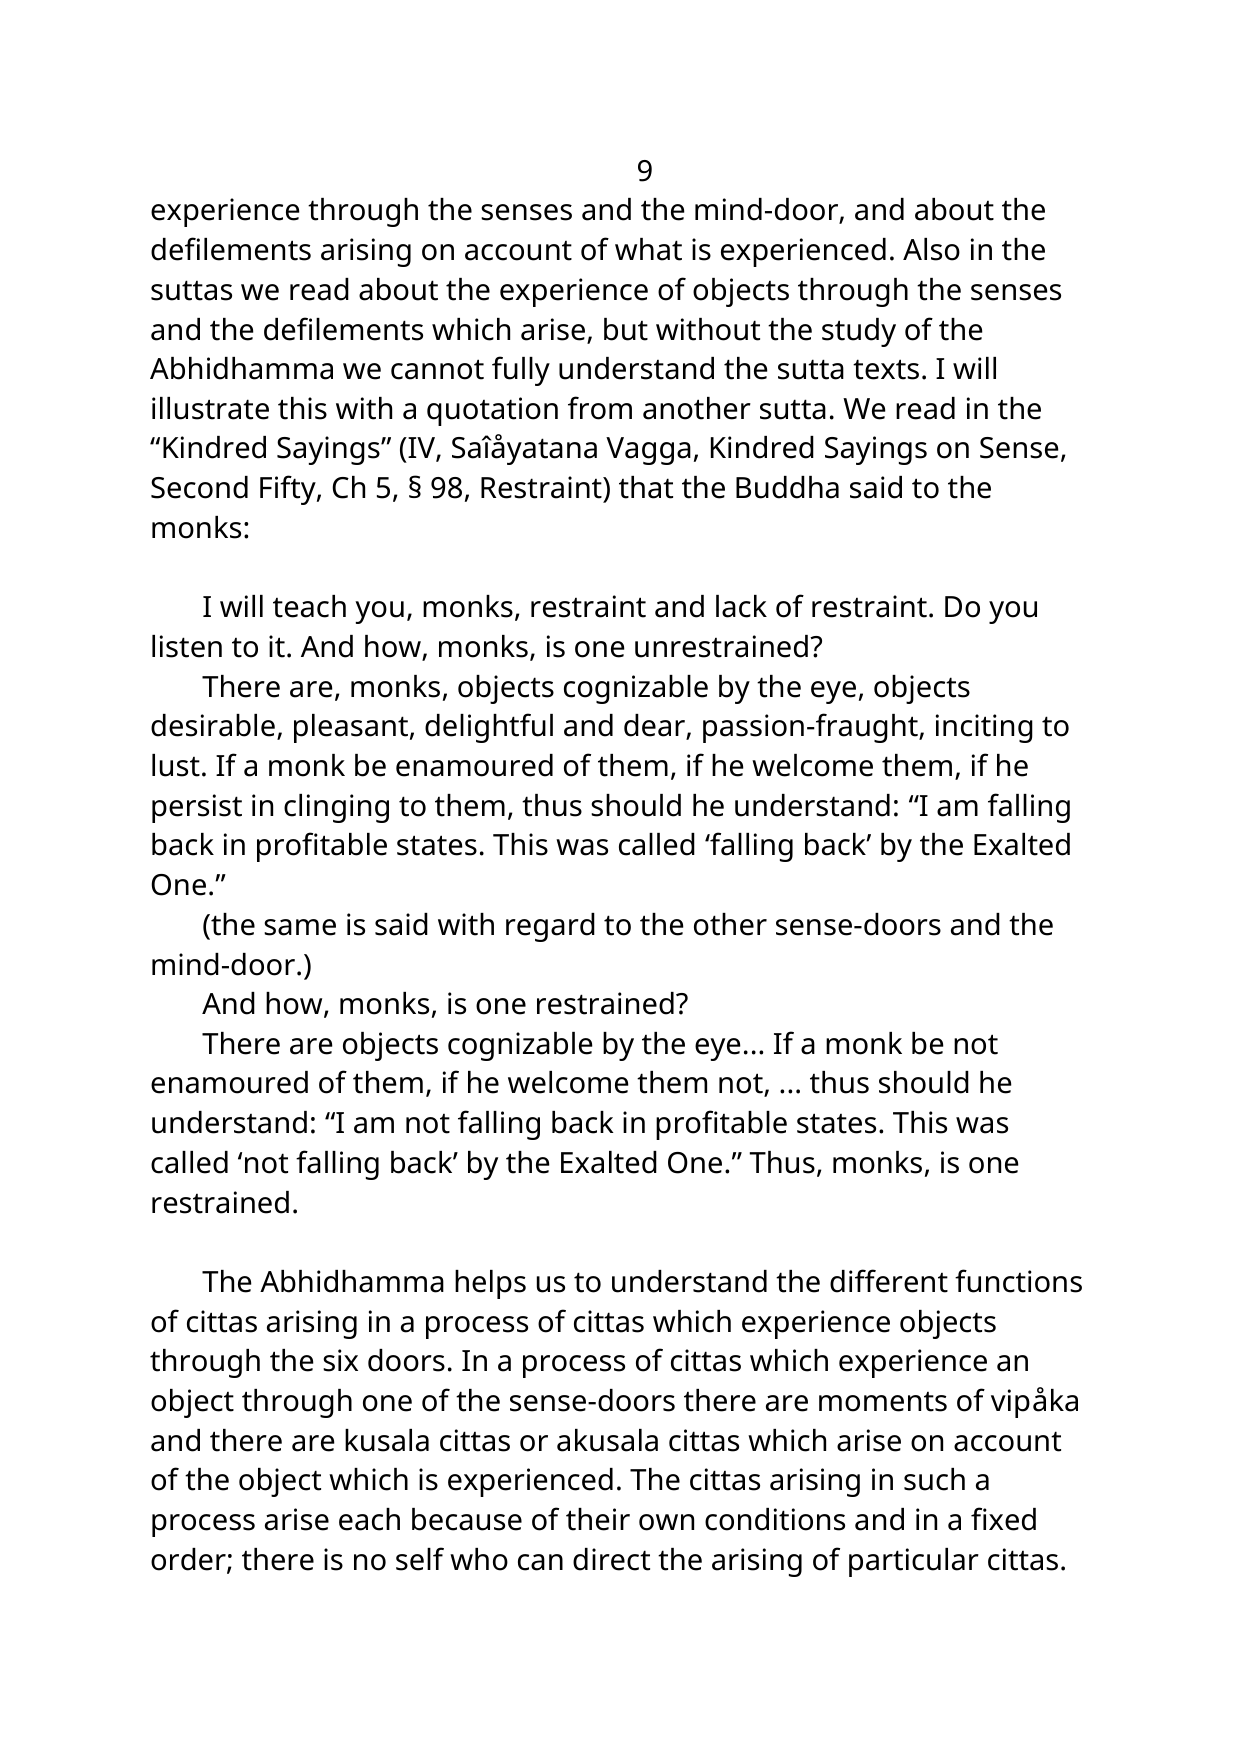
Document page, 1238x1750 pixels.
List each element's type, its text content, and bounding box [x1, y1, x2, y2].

text And how, monks, is one restrained? [150, 983, 1087, 1023]
text There are, monks, objects cognizable by the eye, objects desirable, pleasant, delightful and dear, passion-fraught, inciting to lust. If a monk be enamoured of them, if he welcome them, if he persist in clinging to them, thus should he understand: “I am falling back in profitable states. This was called ‘falling back’ by the Exalted One.” [150, 666, 1087, 904]
text There are objects cognizable by the eye... If a monk be not enamoured of them, if he welcome them not, ... thus should he understand: “I am not falling back in profitable states. This was called ‘not falling back’ by the Exalted One.” Thus, monks, is one restrained. [150, 1023, 1087, 1222]
text I will teach you, monks, restraint and lack of restraint. Do you listen to it. And how, monks, is one unrestrained? [150, 587, 1087, 666]
text (the same is said with regard to the other sense-doors and the mind-door.) [150, 904, 1087, 983]
